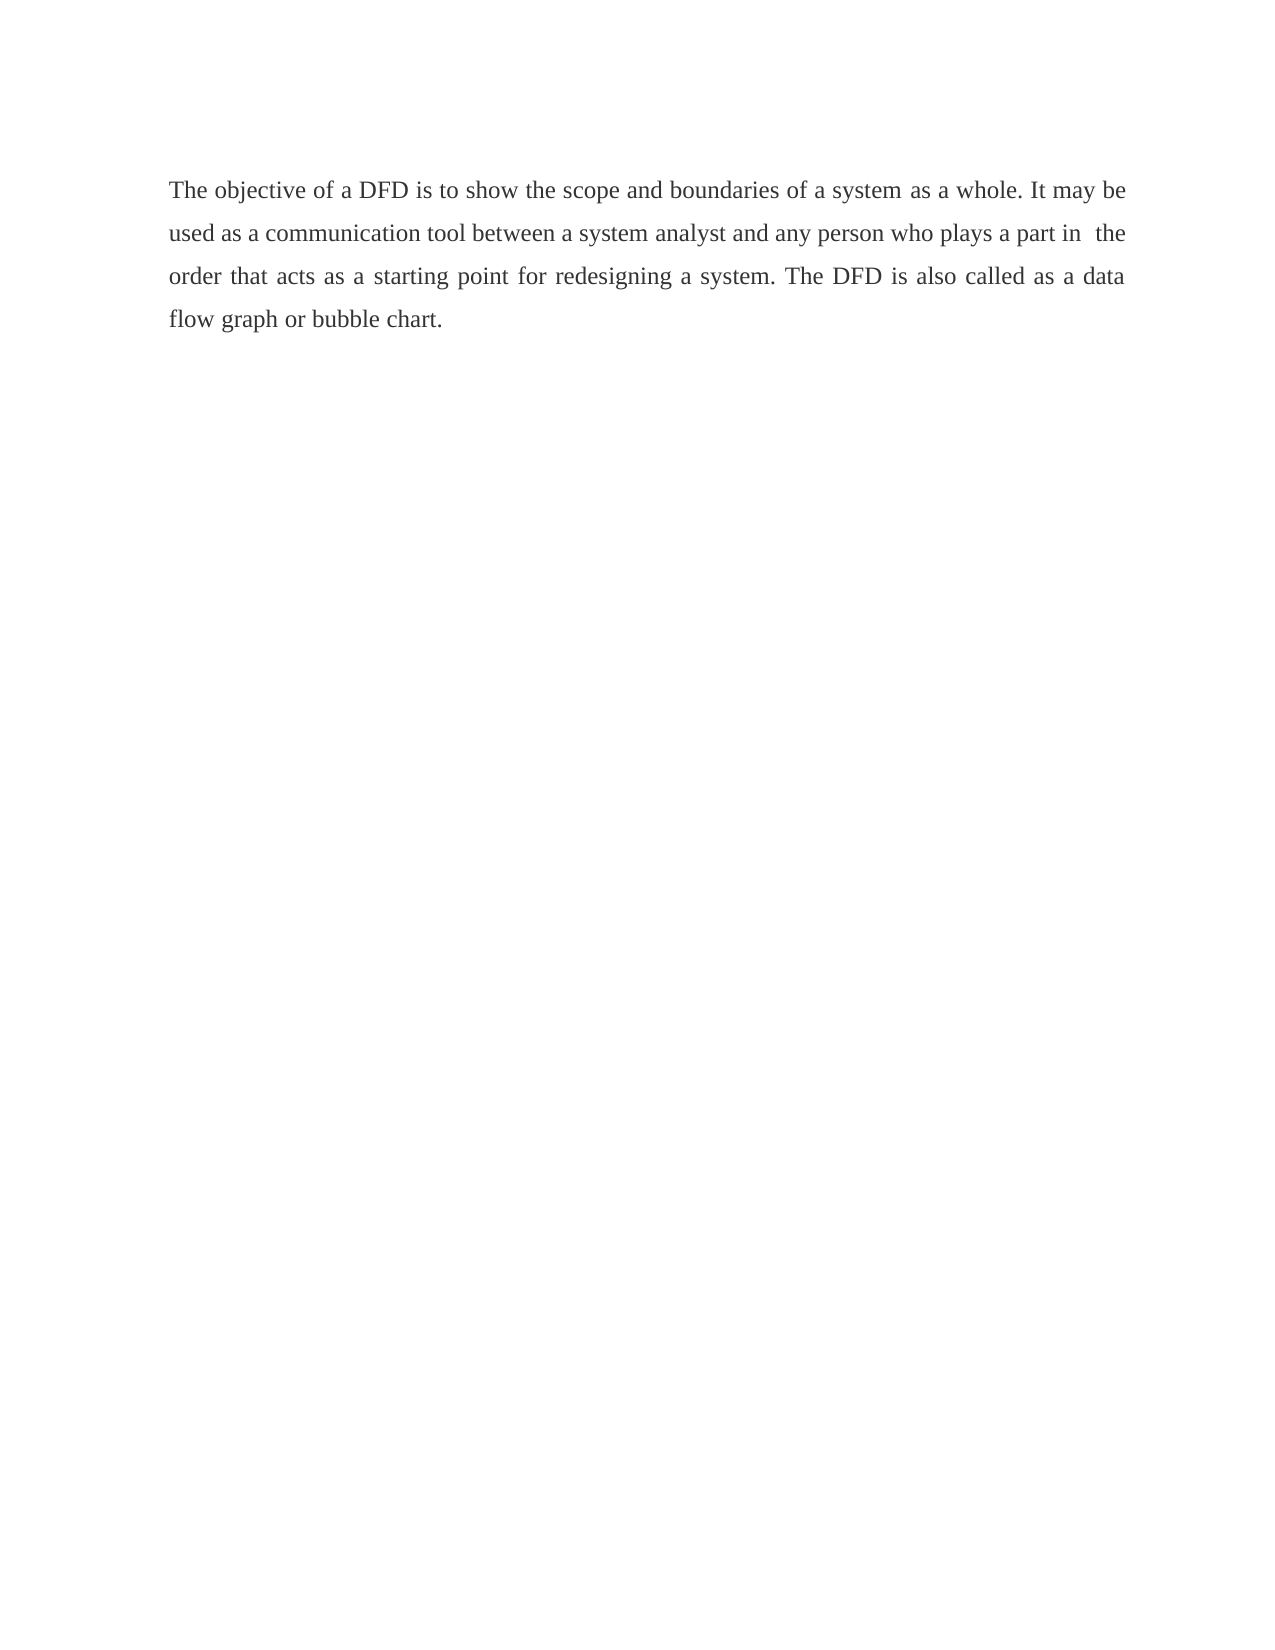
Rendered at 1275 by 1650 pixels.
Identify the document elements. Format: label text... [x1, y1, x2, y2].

text The objective of a DFD is to show the scope and boundaries of a system as a whole. It may be used as a communication tool between a system analyst and any person who plays a part in the order that acts as a starting point for redesigning a system. The DFD is also called as a data flow graph or bubble chart. [169, 175, 1126, 333]
